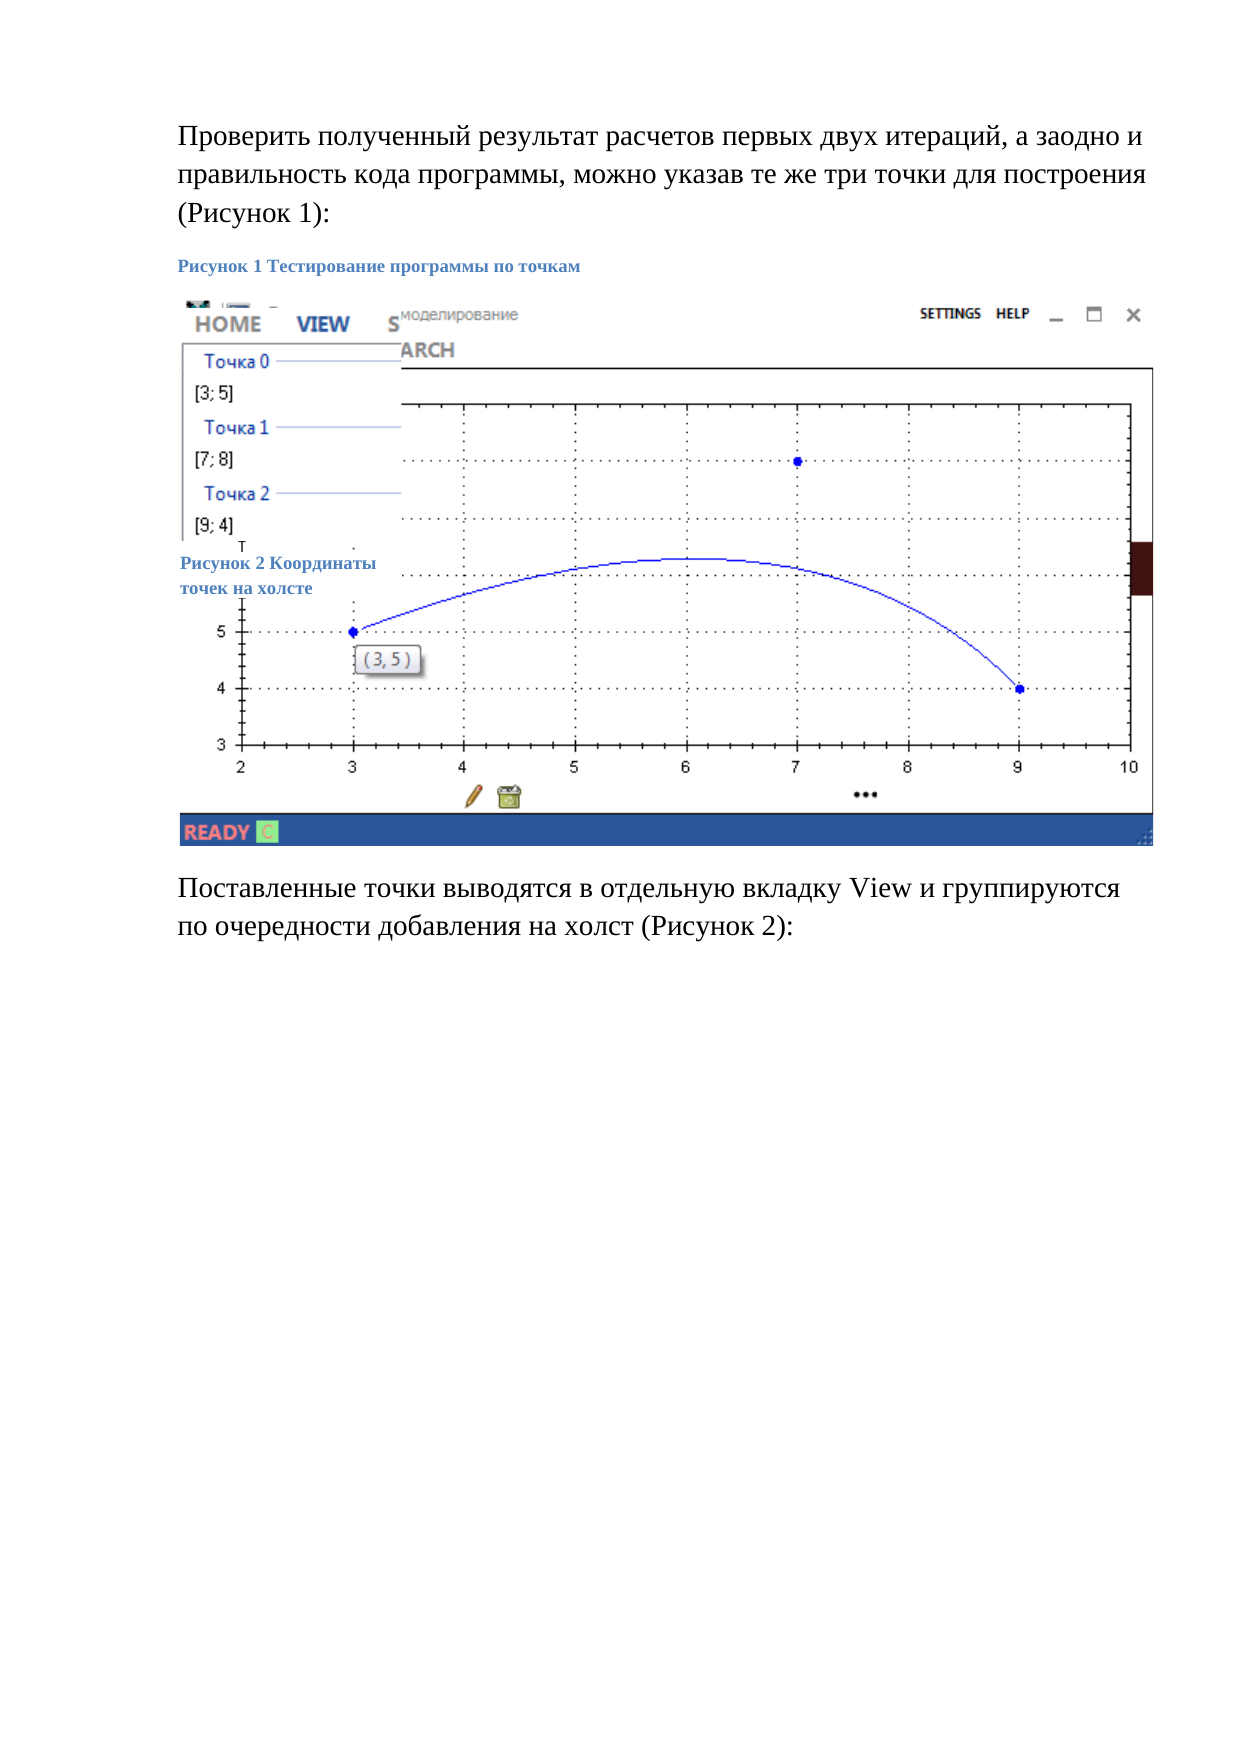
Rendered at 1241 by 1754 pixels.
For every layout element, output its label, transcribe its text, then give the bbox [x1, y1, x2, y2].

text Проверить полученный результат расчетов первых двух итераций, а заодно и правильность кода программы, можно указав те же три точки для построения (Рисунок 1): [177, 118, 1152, 229]
picture [179, 292, 1154, 846]
text Рисунок 1 Тестирование программы по точкам [177, 254, 1152, 276]
